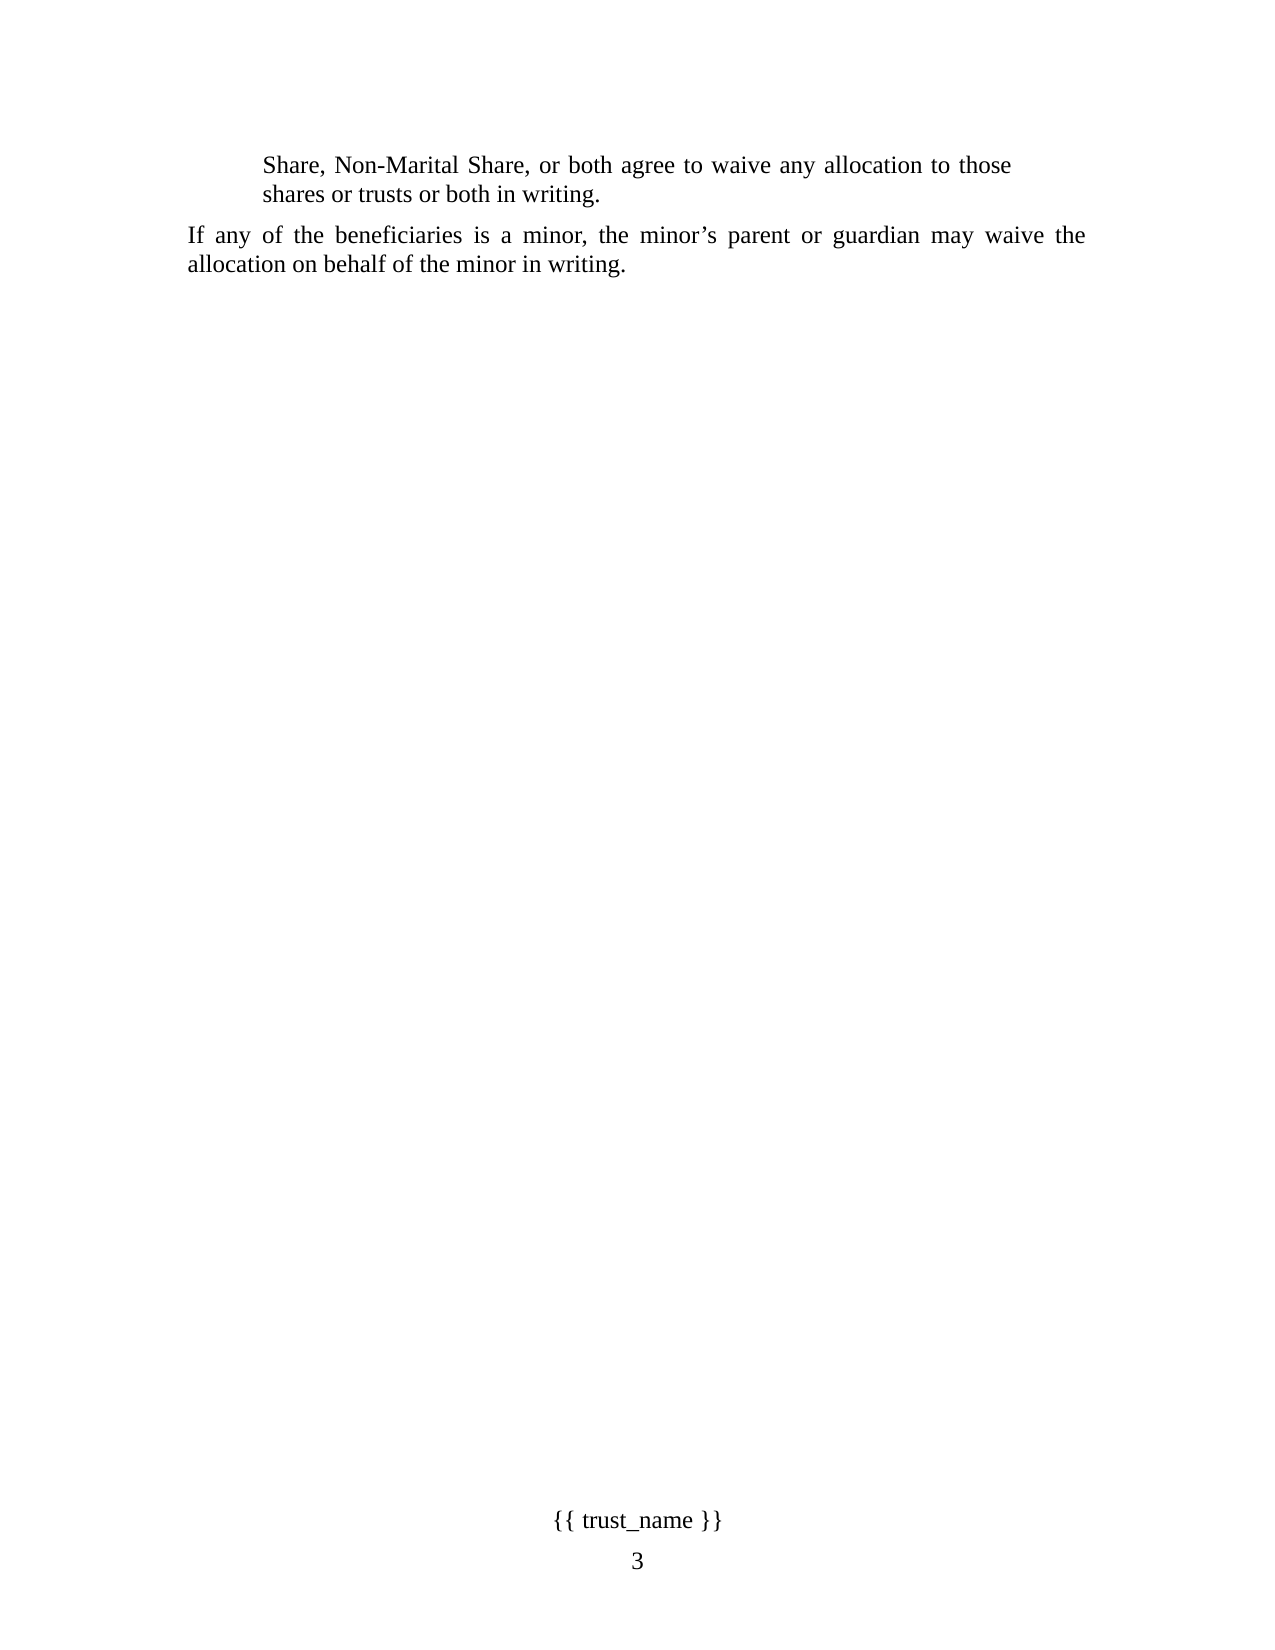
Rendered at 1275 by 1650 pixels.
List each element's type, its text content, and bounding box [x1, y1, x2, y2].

text If any of the beneficiaries is a minor, the minor’s parent or guardian may waive the allocation on behalf of the minor in writing. [187, 220, 1087, 277]
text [262, 150, 1012, 207]
